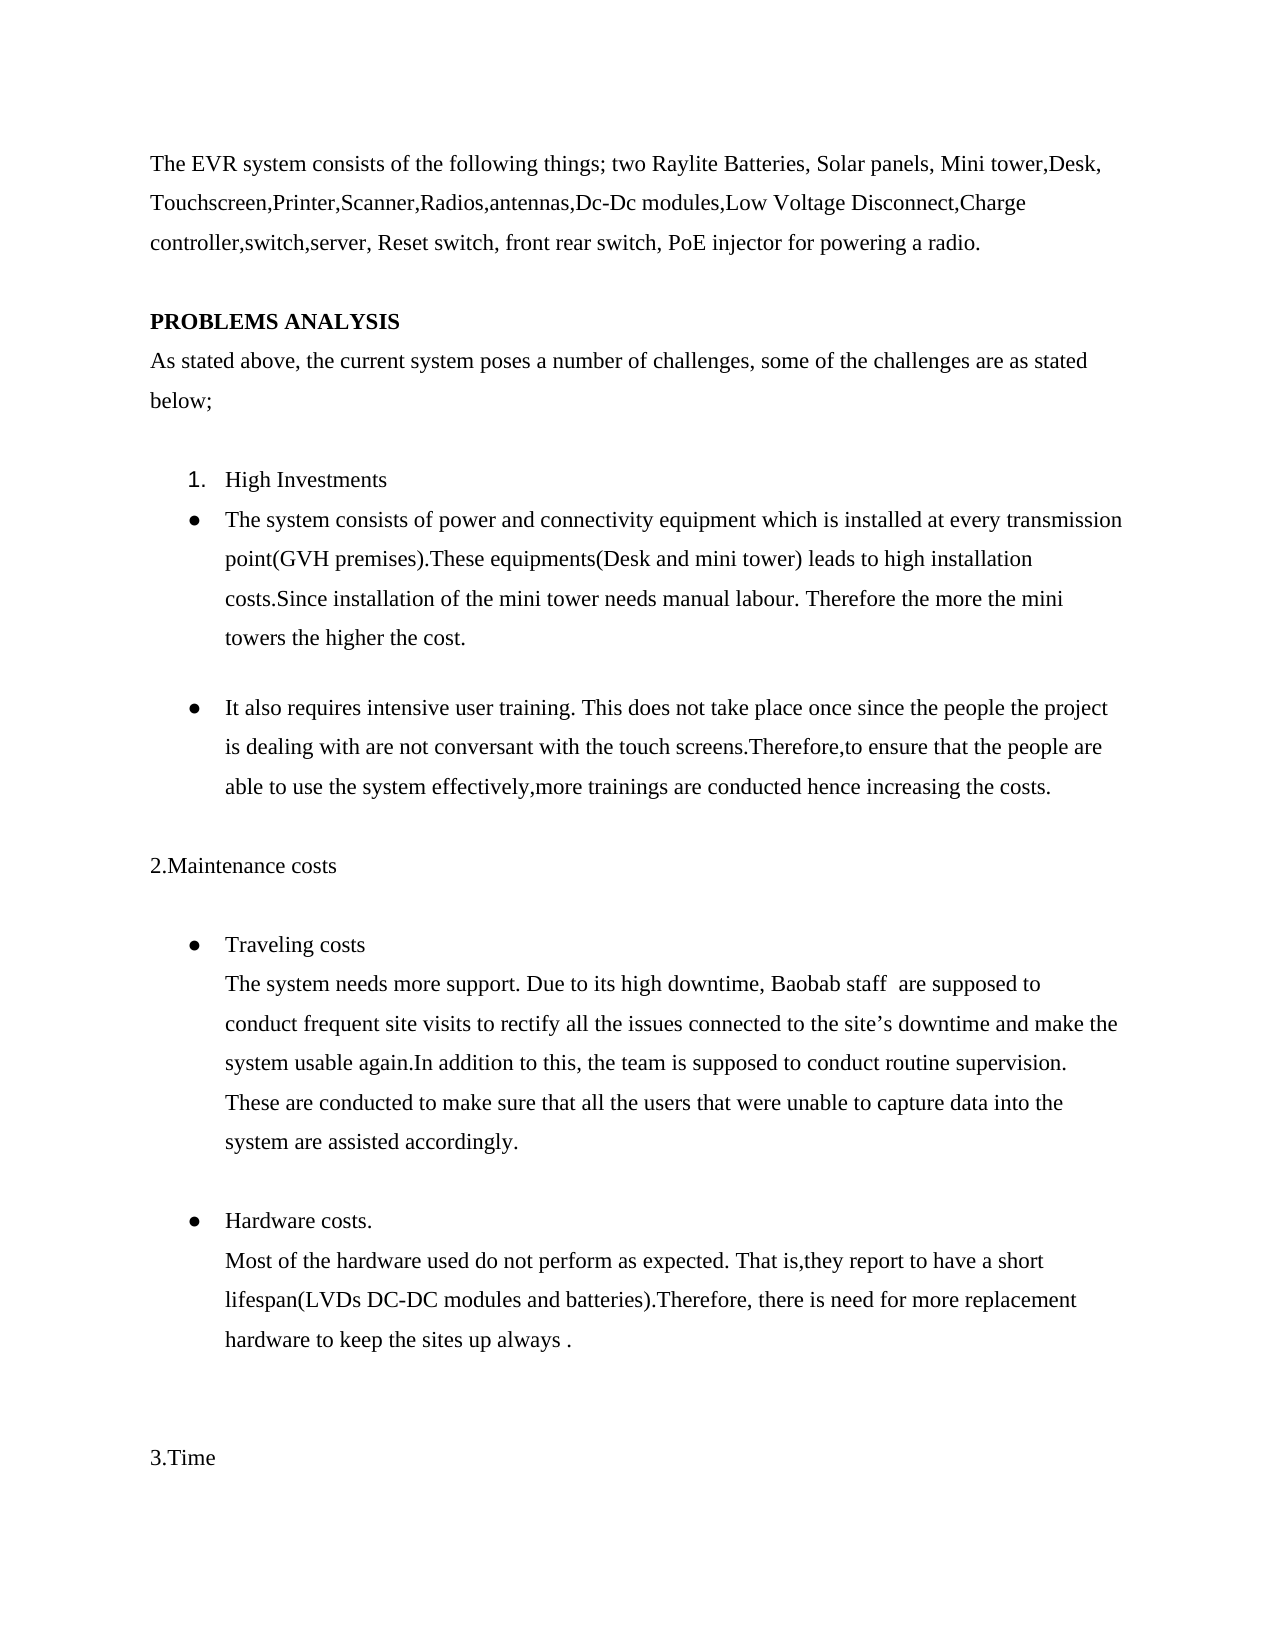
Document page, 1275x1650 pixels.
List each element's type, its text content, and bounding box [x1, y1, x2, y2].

text The EVR system consists of the following things; two Raylite Batteries, Solar panels, Mini tower,Desk, Touchscreen,Printer,Scanner,Radios,antennas,Dc-Dc modules,Low Voltage Disconnect,Charge controller,switch,server, Reset switch, front rear switch, PoE injector for powering a radio. [150, 150, 1125, 255]
list Hardware costs. [187, 1207, 1125, 1233]
list It also requires intensive user training. This does not take place once since the people the project is dealing with are not conversant with the touch screens.Therefore,to ensure that the people are able to use the system effectively,more trainings are conducted hence increasing the costs. [187, 694, 1125, 799]
text 2.Maintenance costs [150, 852, 1125, 878]
list Traveling costs [187, 931, 1125, 957]
text Most of the hardware used do not perform as expected. That is,they report to have a short lifespan(LVDs DC-DC modules and batteries).Therefore, there is need for more replacement hardware to keep the sites up always . [225, 1247, 1125, 1352]
text The system needs more support. Due to its high downtime, Baobab staff are supposed to conduct frequent site visits to rectify all the issues connected to the site’s downtime and make the system usable again.In addition to this, the team is supposed to conduct routine supervision. These are conducted to make sure that all the users that were unable to capture data into the system are assisted accordingly. [225, 970, 1125, 1154]
text 3.Time [150, 1444, 1125, 1471]
list The system consists of power and connectivity equipment which is installed at every transmission point(GVH premises).These equipments(Desk and mini tower) leads to high installation costs.Since installation of the mini tower needs manual labour. Therefore the more the mini towers the higher the cost. [187, 506, 1125, 650]
list High Investments [187, 466, 1125, 492]
text PROBLEMS ANALYSIS [150, 308, 1125, 334]
text As stated above, the current system poses a number of challenges, some of the challenges are as stated below; [150, 347, 1125, 413]
